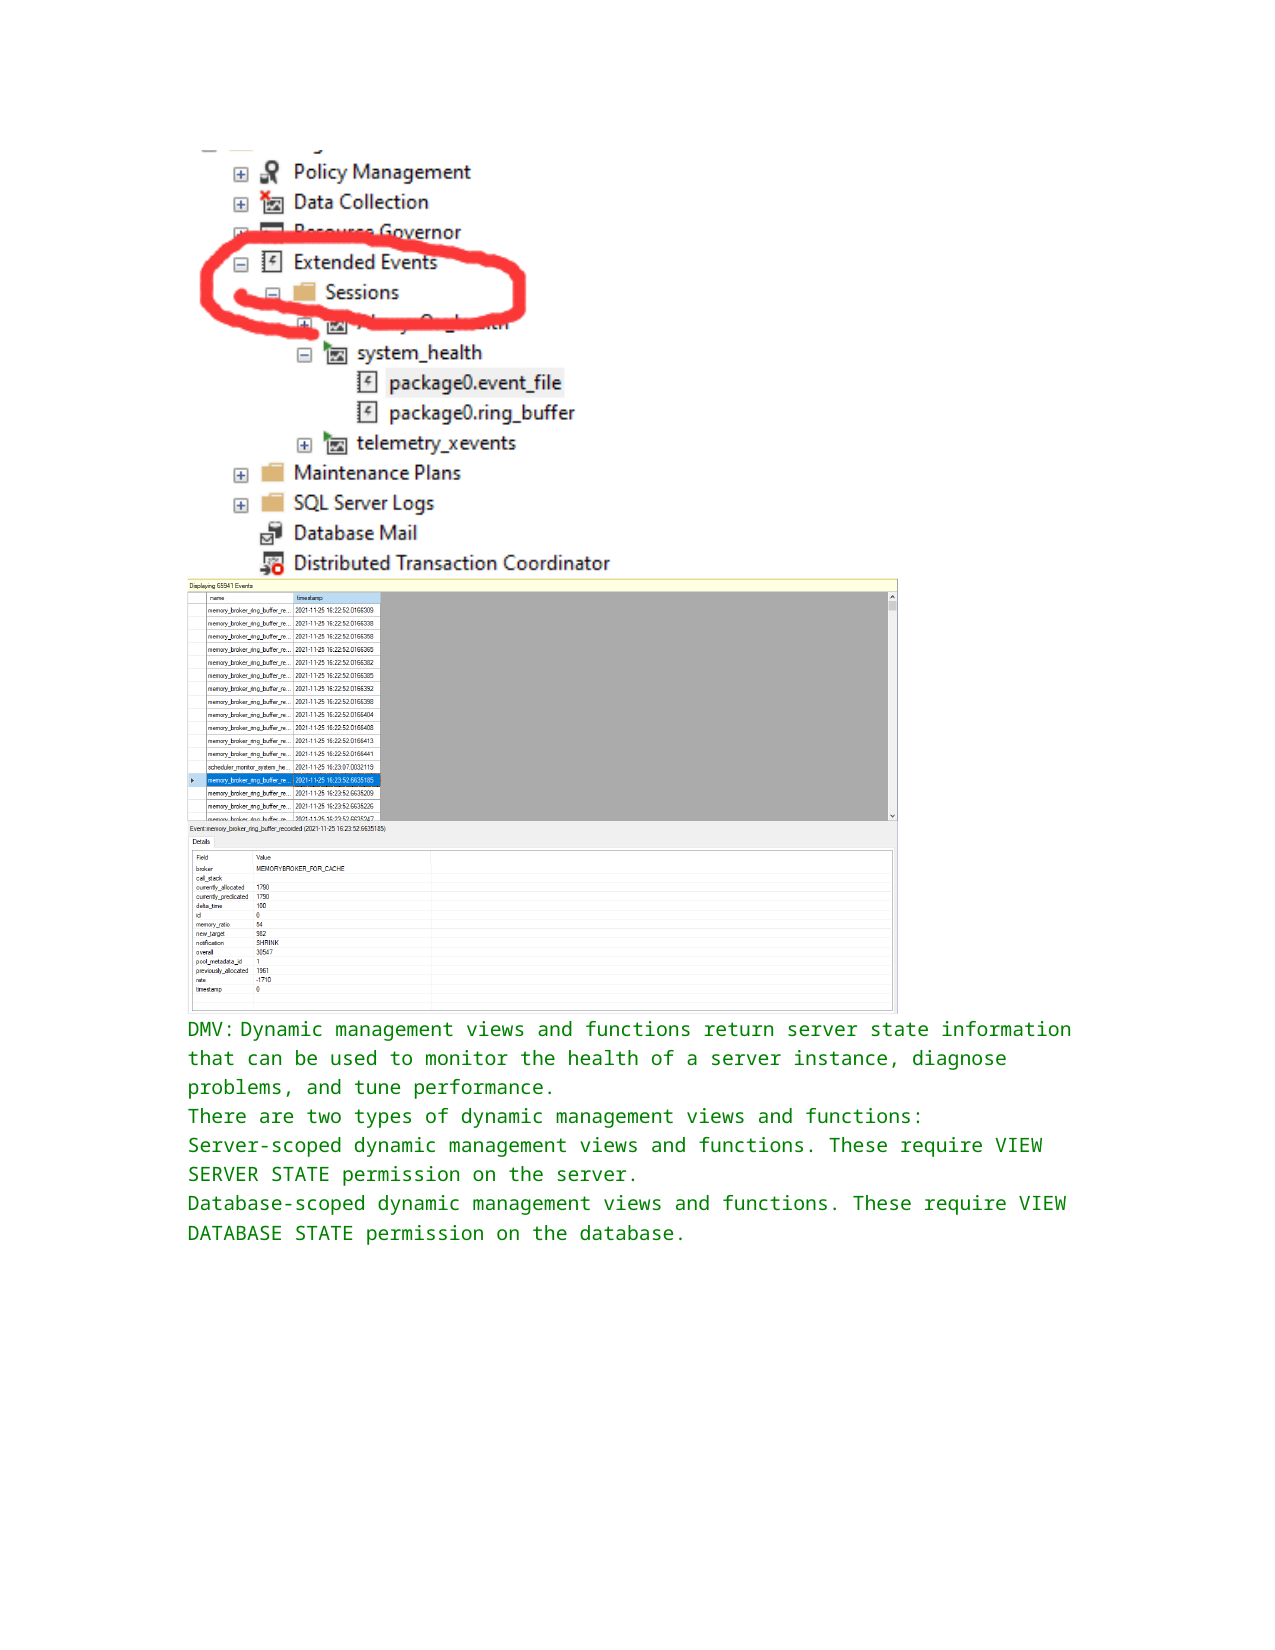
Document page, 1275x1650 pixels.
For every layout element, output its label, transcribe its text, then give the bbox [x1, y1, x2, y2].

text DMV: Dynamic management views and functions return server state information that can be used to monitor the health of a server instance, diagnose problems, and tune performance. [187, 1015, 1087, 1100]
picture [187, 578, 898, 1014]
text Server-scoped dynamic management views and functions. These require VIEW SERVER STATE permission on the server. [187, 1132, 1087, 1188]
picture [187, 150, 654, 577]
text Database-scoped dynamic management views and functions. These require VIEW DATABASE STATE permission on the database. [187, 1190, 1087, 1246]
text There are two types of dynamic management views and functions: [187, 1102, 1087, 1129]
